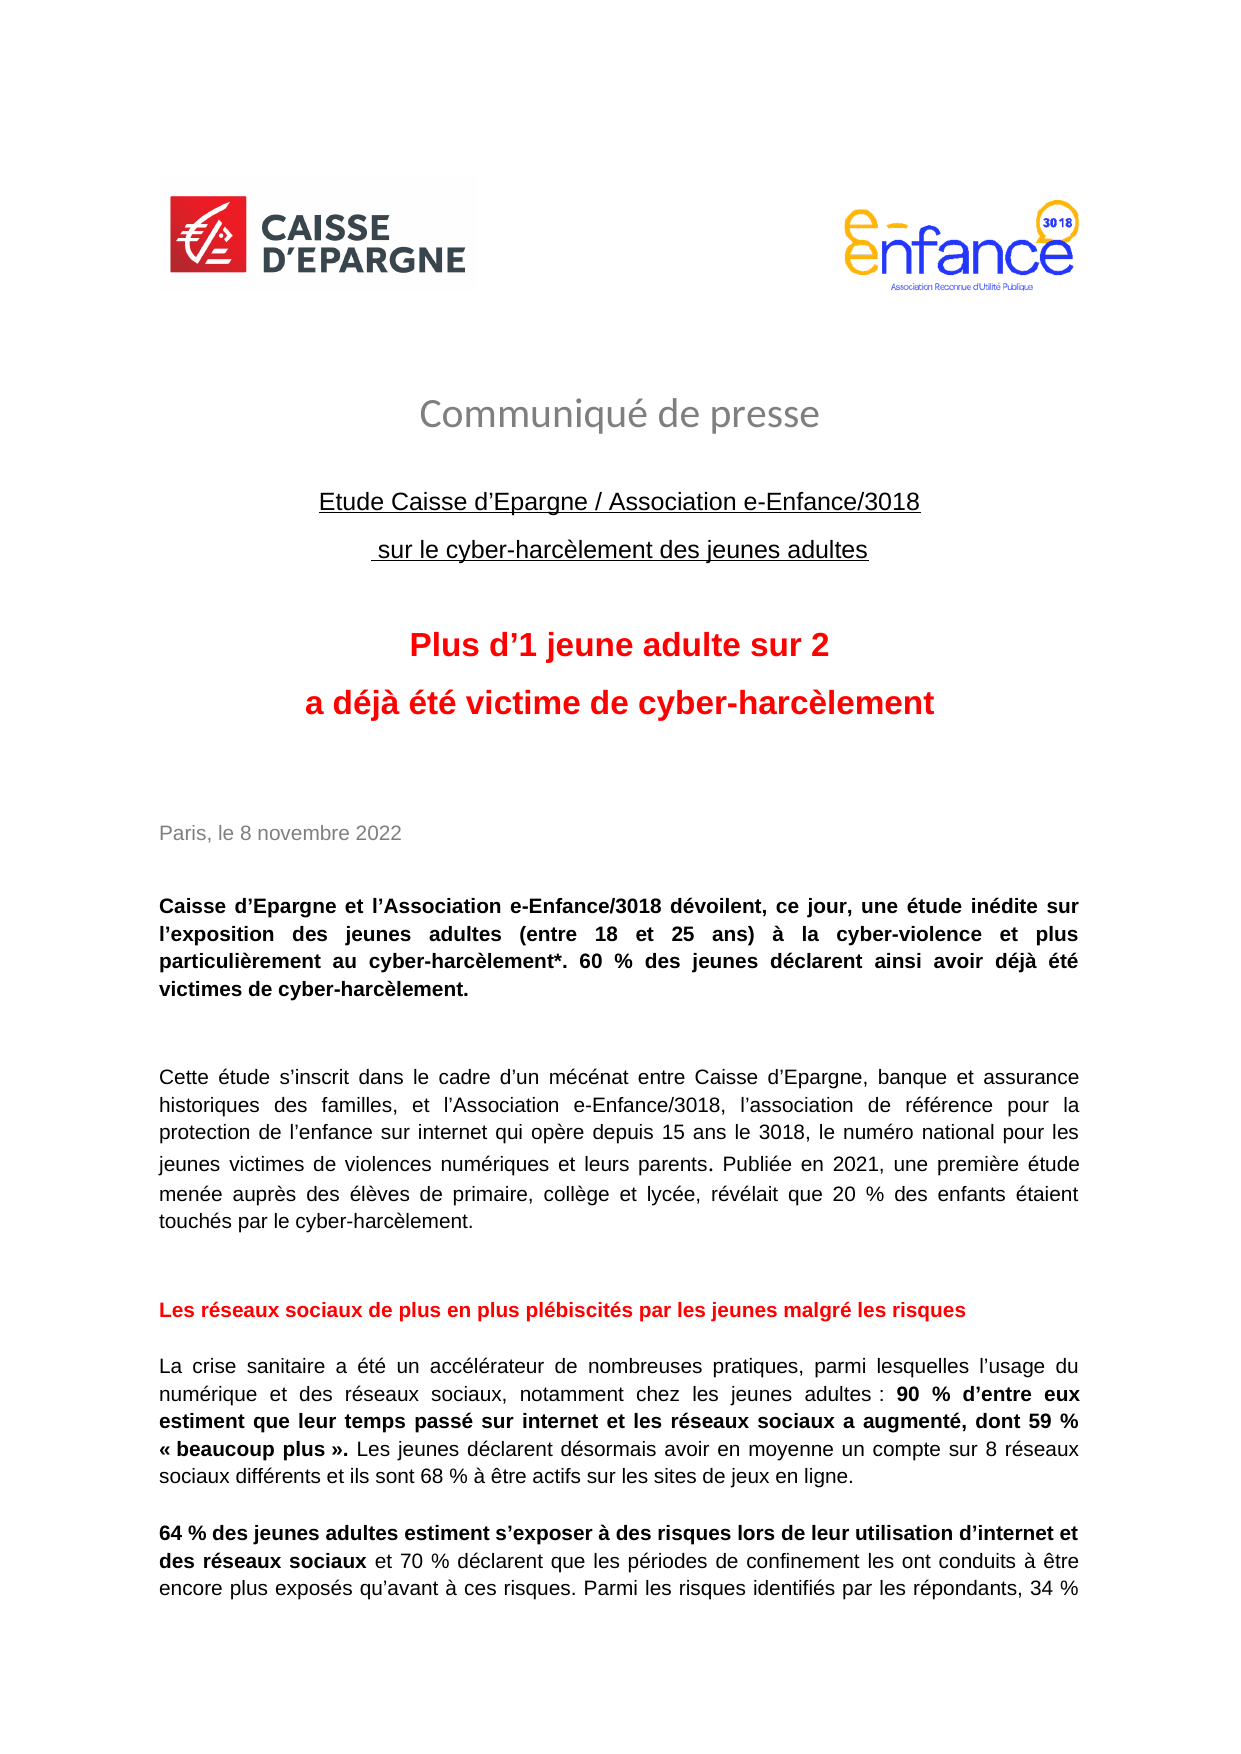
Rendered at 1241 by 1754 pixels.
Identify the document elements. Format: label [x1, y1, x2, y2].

picture [158, 177, 478, 291]
table_header [148, 178, 1092, 315]
picture [844, 200, 1079, 291]
table_cell [148, 315, 1092, 1600]
